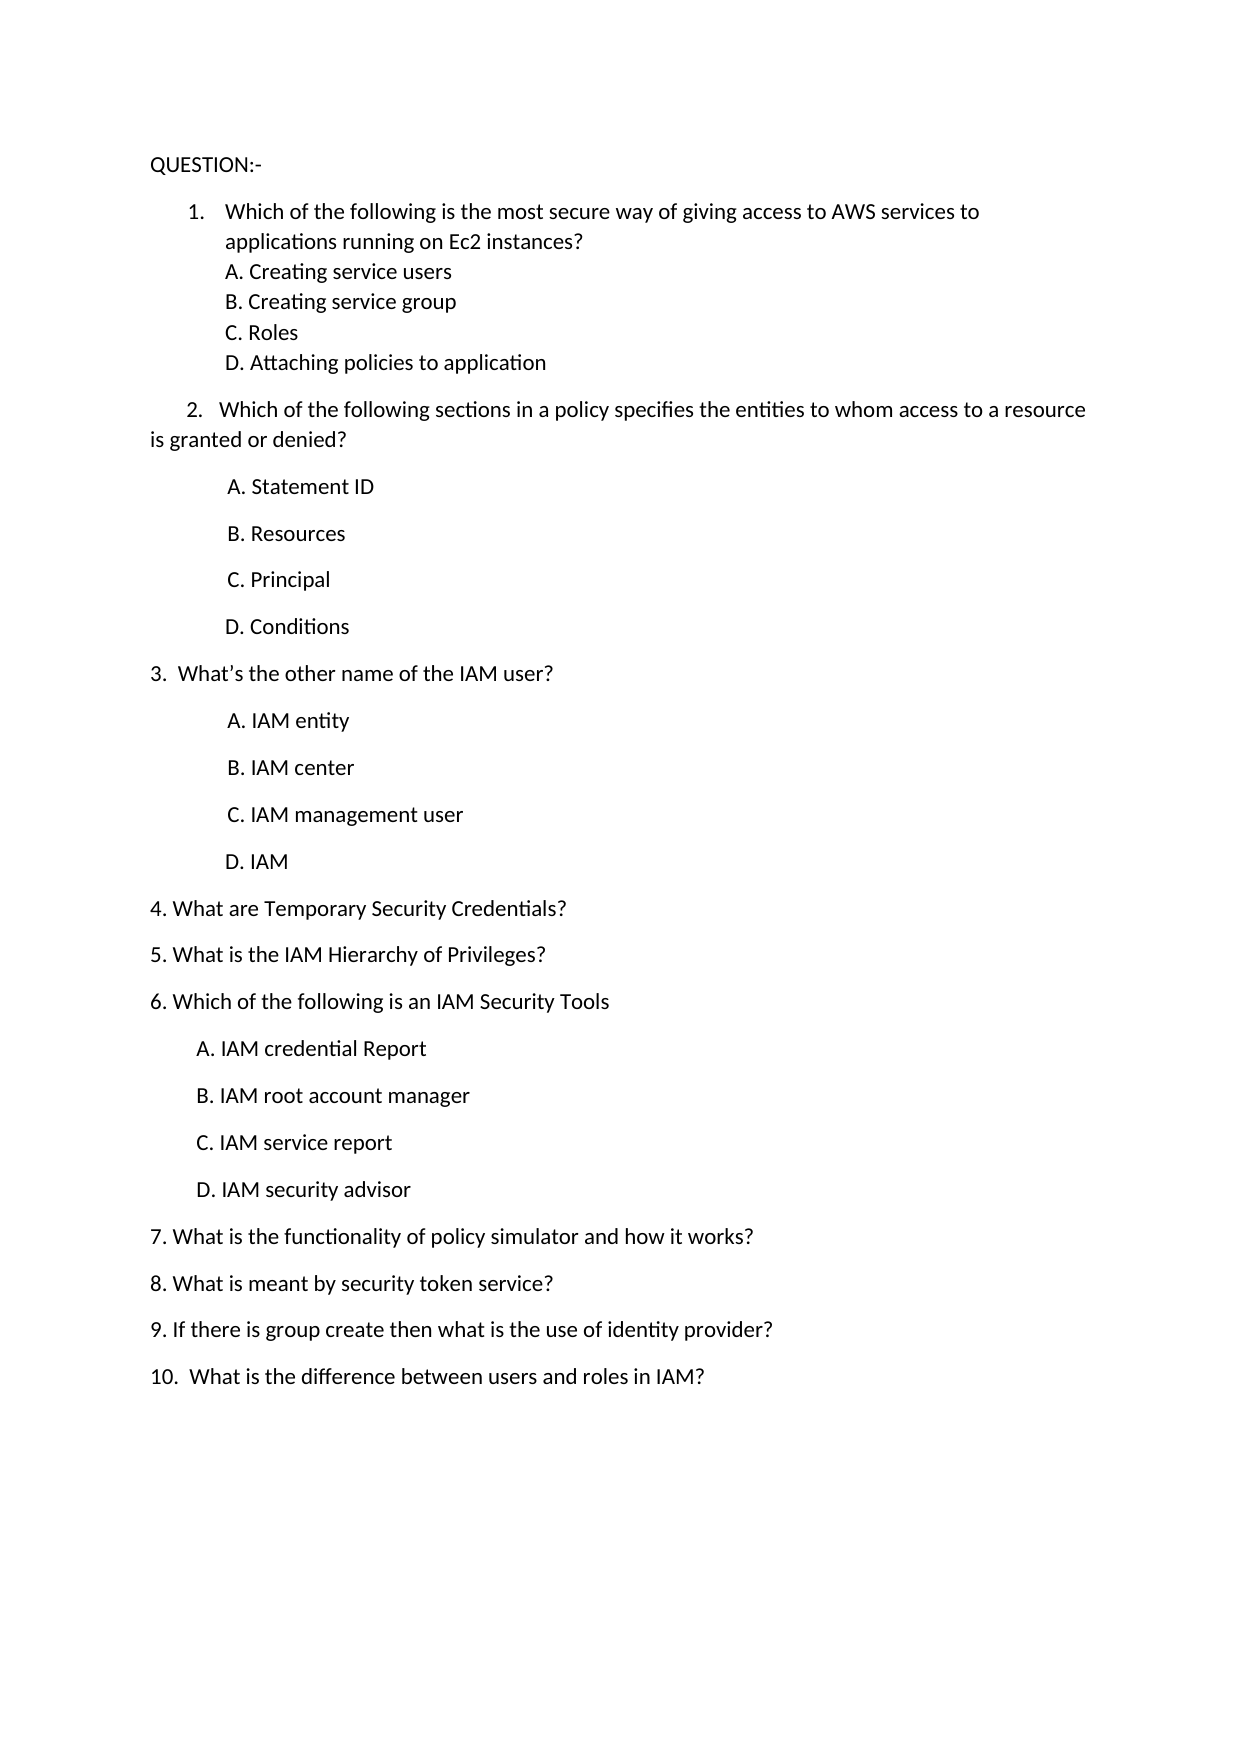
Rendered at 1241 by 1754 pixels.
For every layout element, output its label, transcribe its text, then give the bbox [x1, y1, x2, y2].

text A. Statement ID [150, 472, 1090, 500]
text 5. What is the IAM Hierarchy of Privileges? [150, 941, 1090, 969]
text C. IAM service report [150, 1128, 1090, 1156]
list B. Creating service group [225, 287, 1090, 316]
text A. IAM credential Report [150, 1034, 1090, 1062]
text D. IAM security advisor [150, 1175, 1090, 1203]
text 10. What is the difference between users and roles in IAM? [150, 1362, 1090, 1391]
text 3. What’s the other name of the IAM user? [150, 659, 1090, 687]
text 6. Which of the following is an IAM Security Tools [150, 987, 1090, 1016]
text A. IAM entity [150, 706, 1090, 734]
text B. IAM center [150, 753, 1090, 781]
text 4. What are Temporary Security Credentials? [150, 894, 1090, 922]
list A. Creating service users [225, 257, 1090, 285]
text B. Resources [150, 519, 1090, 547]
text B. IAM root account manager [150, 1081, 1090, 1109]
text 9. If there is group create then what is the use of identity provider? [150, 1316, 1090, 1344]
text 2. Which of the following sections in a policy specifies the entities to whom access to a resource is granted or denied? [150, 395, 1090, 453]
text C. IAM management user [150, 800, 1090, 828]
list C. Roles [225, 318, 1090, 346]
text QUESTION:- [150, 150, 1090, 178]
list Which of the following is the most secure way of giving access to AWS services to applications running on Ec2 instances? [187, 197, 1090, 255]
list D. IAM [225, 847, 1090, 875]
text C. Principal [150, 566, 1090, 594]
text 7. What is the functionality of policy simulator and how it works? [150, 1222, 1090, 1250]
list D. Attaching policies to application [225, 348, 1090, 376]
list D. Conditions [225, 612, 1090, 641]
text 8. What is meant by security token service? [150, 1269, 1090, 1297]
